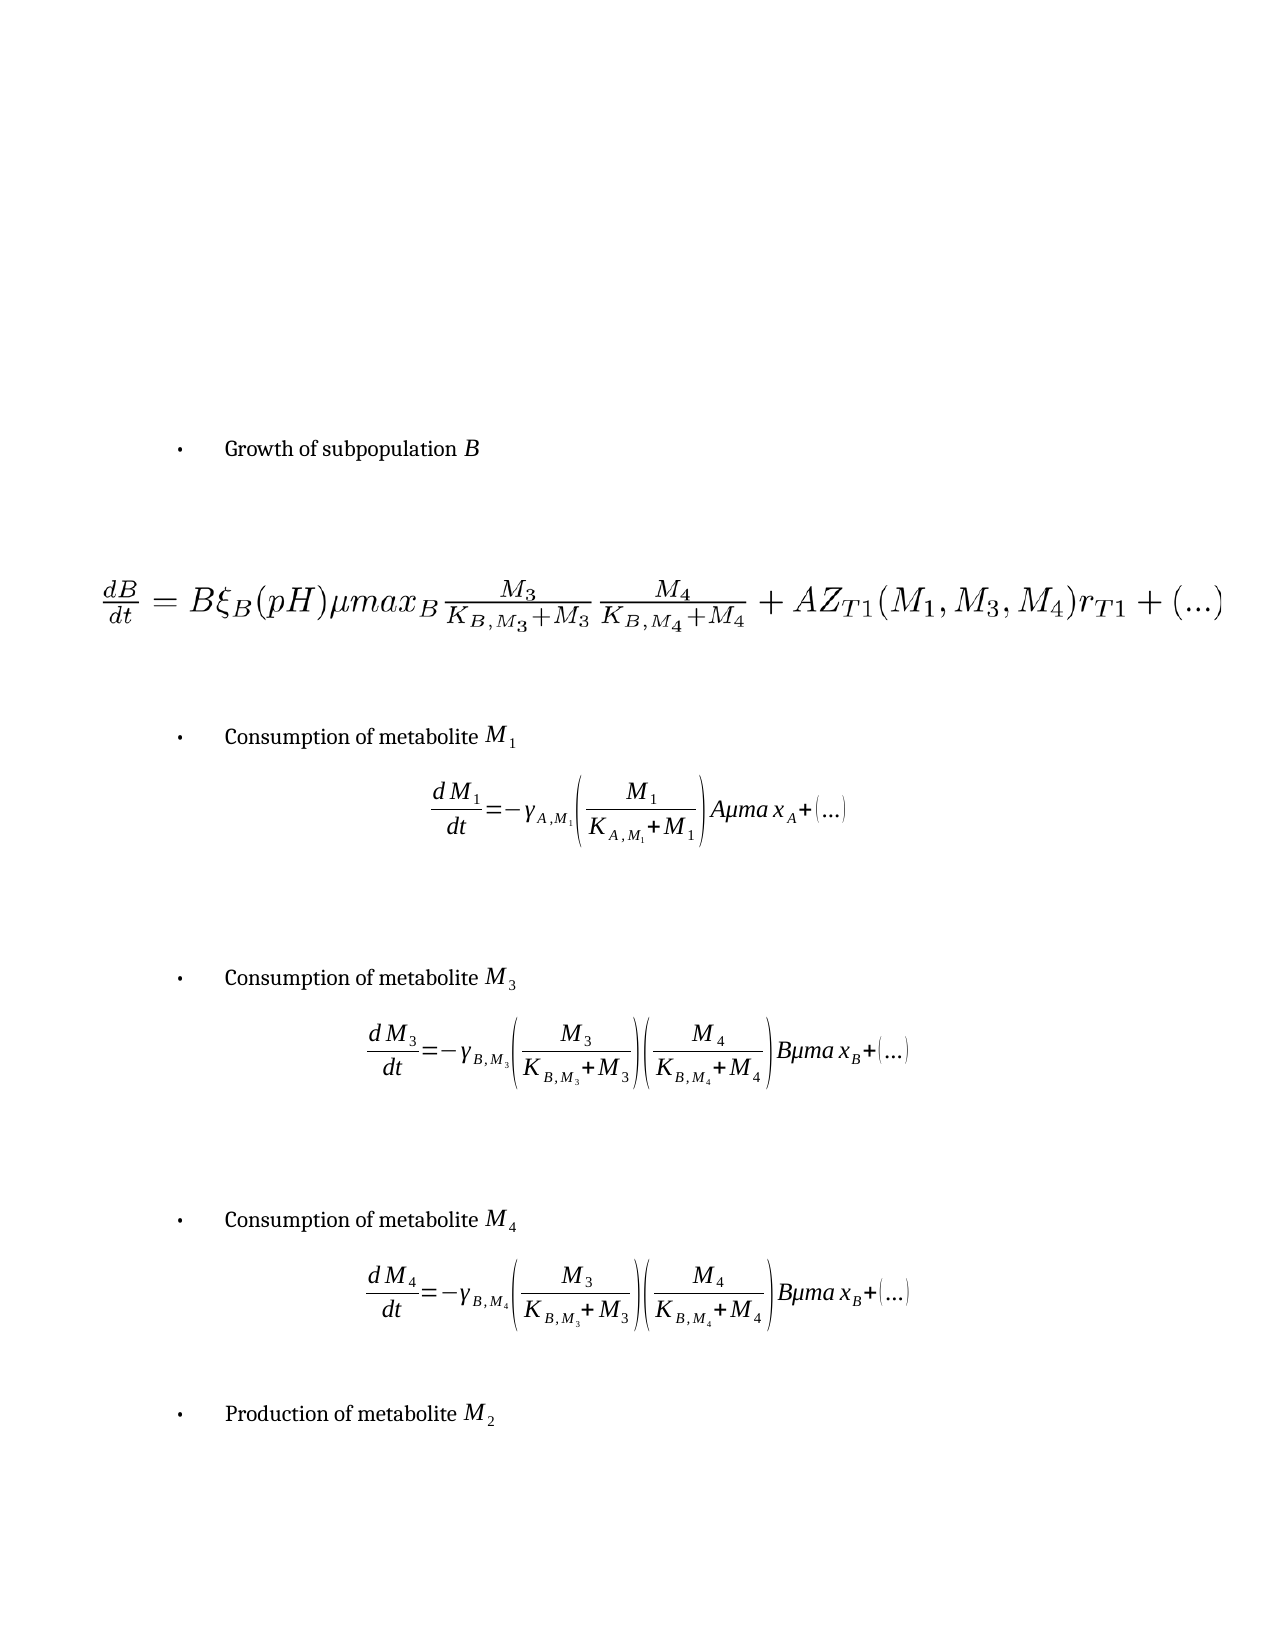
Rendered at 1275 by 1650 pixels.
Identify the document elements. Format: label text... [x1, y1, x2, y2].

list Consumption of metabolite [175, 1204, 1125, 1236]
list Consumption of metabolite [175, 721, 1125, 752]
list Consumption of metabolite [175, 963, 1125, 994]
picture [102, 580, 1222, 632]
list Growth of subpopulation [175, 435, 1125, 463]
list Production of metabolite [175, 1398, 1125, 1430]
